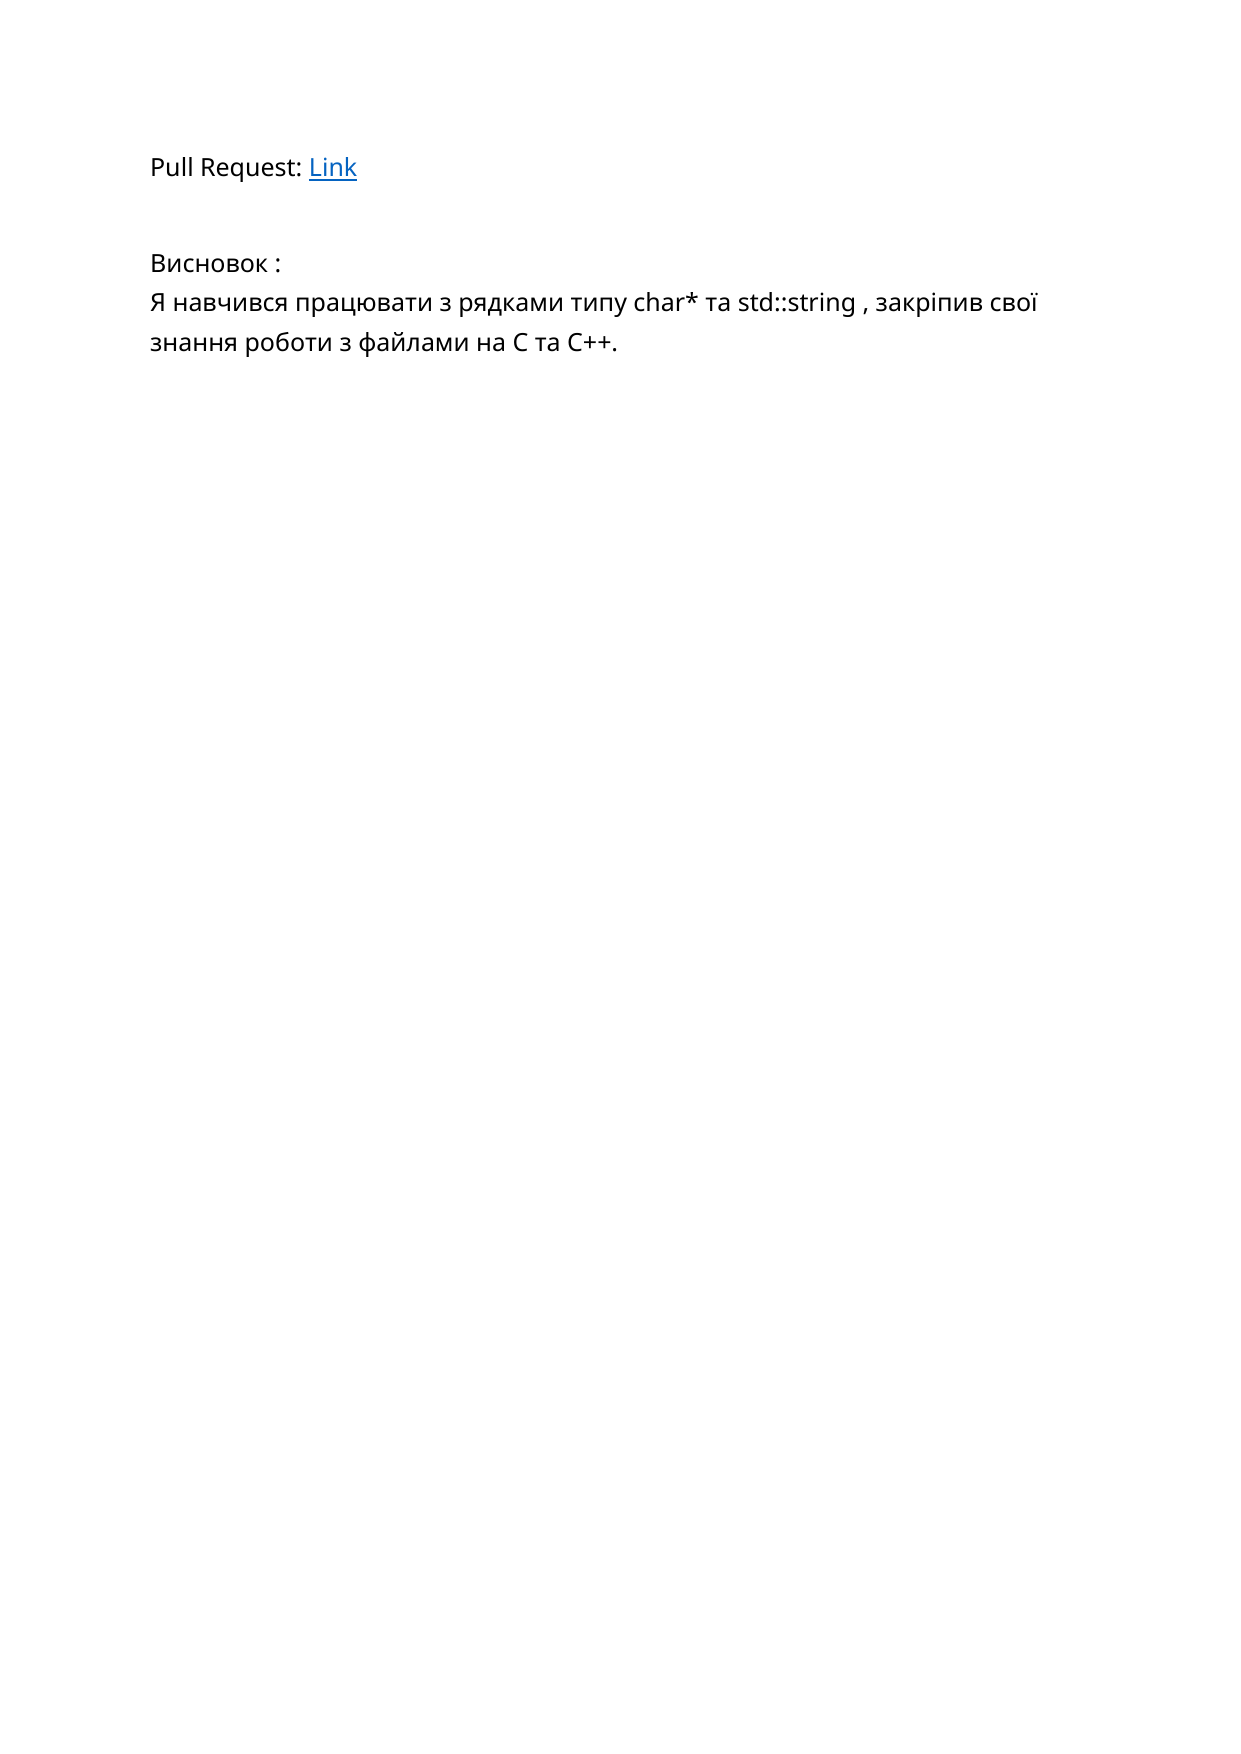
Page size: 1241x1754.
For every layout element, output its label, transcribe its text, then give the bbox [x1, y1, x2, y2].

text Pull Request: Link [150, 150, 1090, 223]
text Висновок : Я навчився працювати з рядками типу char* та std::string , закріпив свої знання роботи з файлами на С та С++. [150, 246, 1090, 359]
